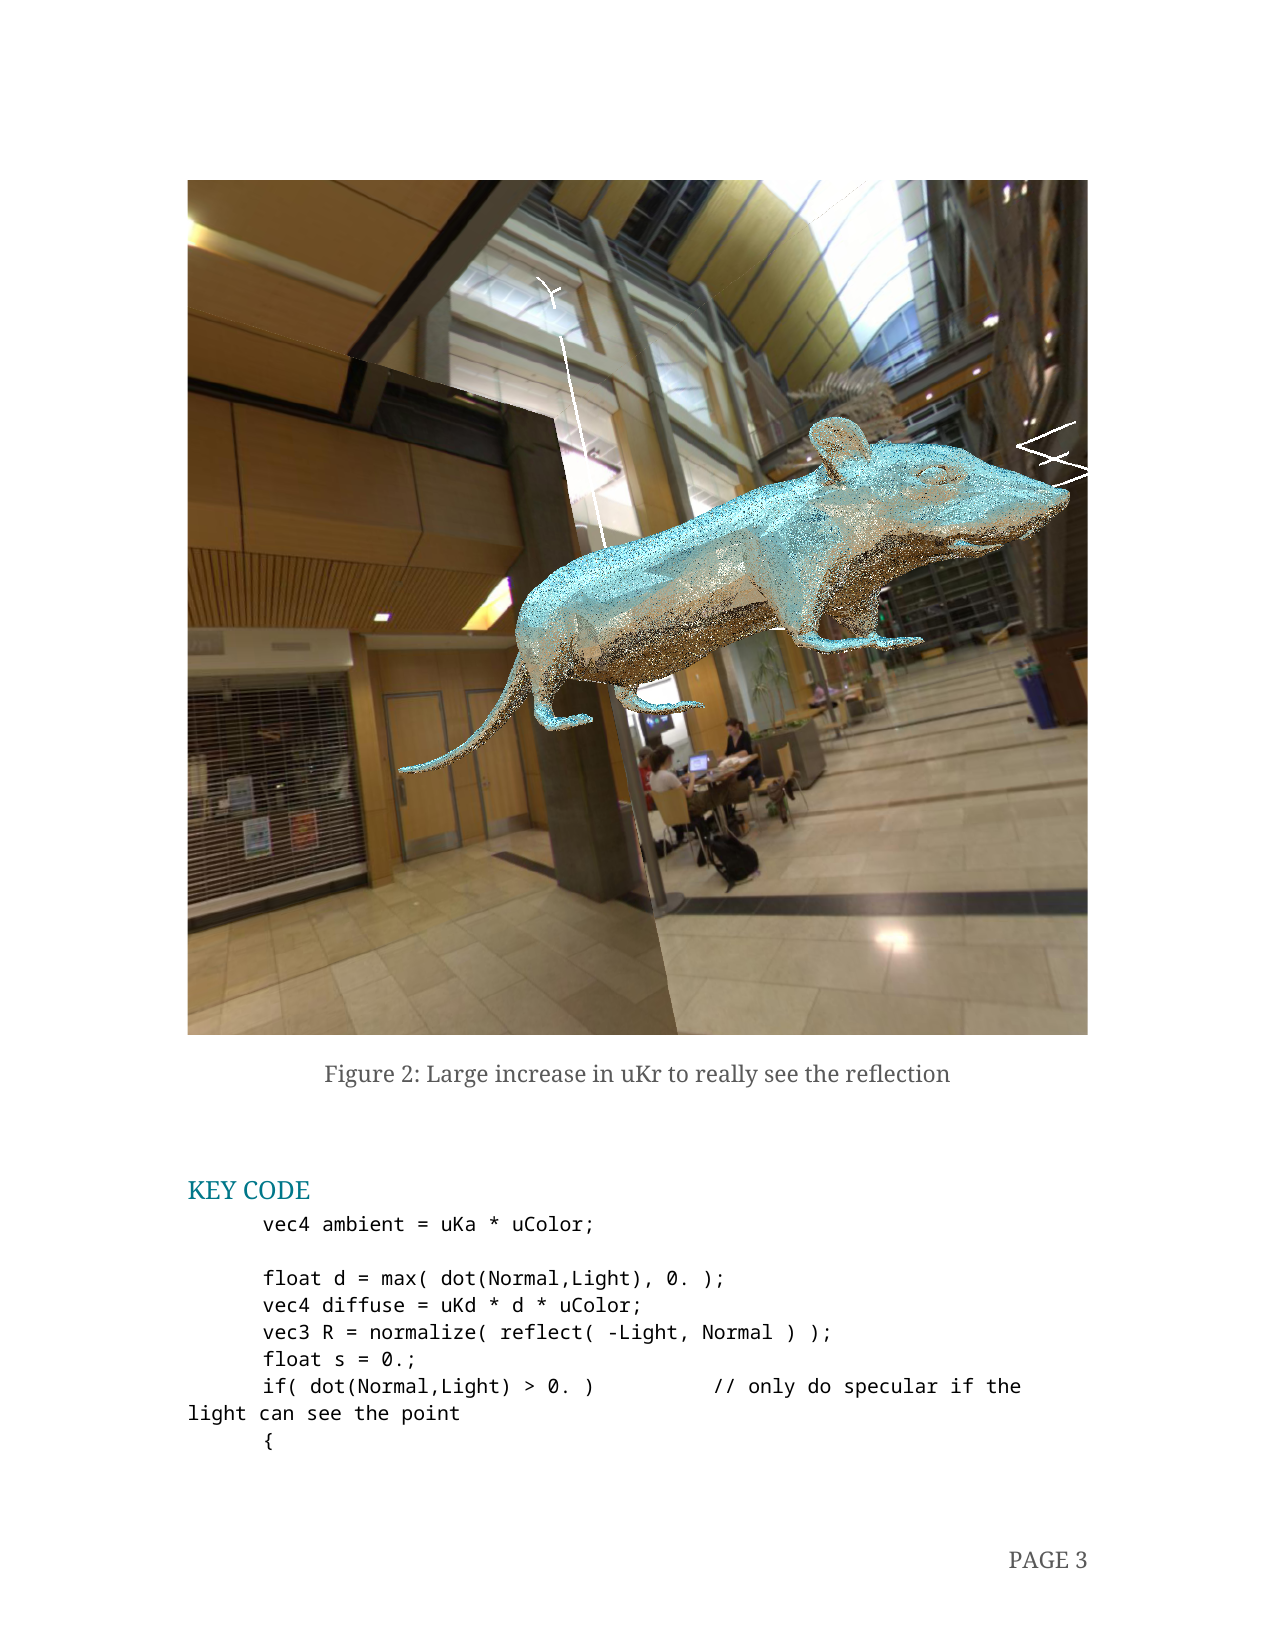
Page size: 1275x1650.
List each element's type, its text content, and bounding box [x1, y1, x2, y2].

text vec4 diffuse = uKd * d * uColor; [187, 1291, 1087, 1318]
picture [187, 180, 1088, 1035]
text if( dot(Normal,Light) > 0. ) // only do specular if the light can see the point [187, 1372, 1087, 1426]
text vec4 ambient = uKa * uColor; [187, 1210, 1087, 1237]
text float s = 0.; [187, 1345, 1087, 1372]
text vec3 R = normalize( reflect( -Light, Normal ) ); [187, 1318, 1087, 1345]
text float d = max( dot(Normal,Light), 0. ); [187, 1264, 1087, 1291]
subtitle Key Code [187, 1173, 1087, 1207]
text Figure 2: Large increase in uKr to really see the reflection [187, 1058, 1087, 1089]
text { [187, 1426, 1087, 1453]
